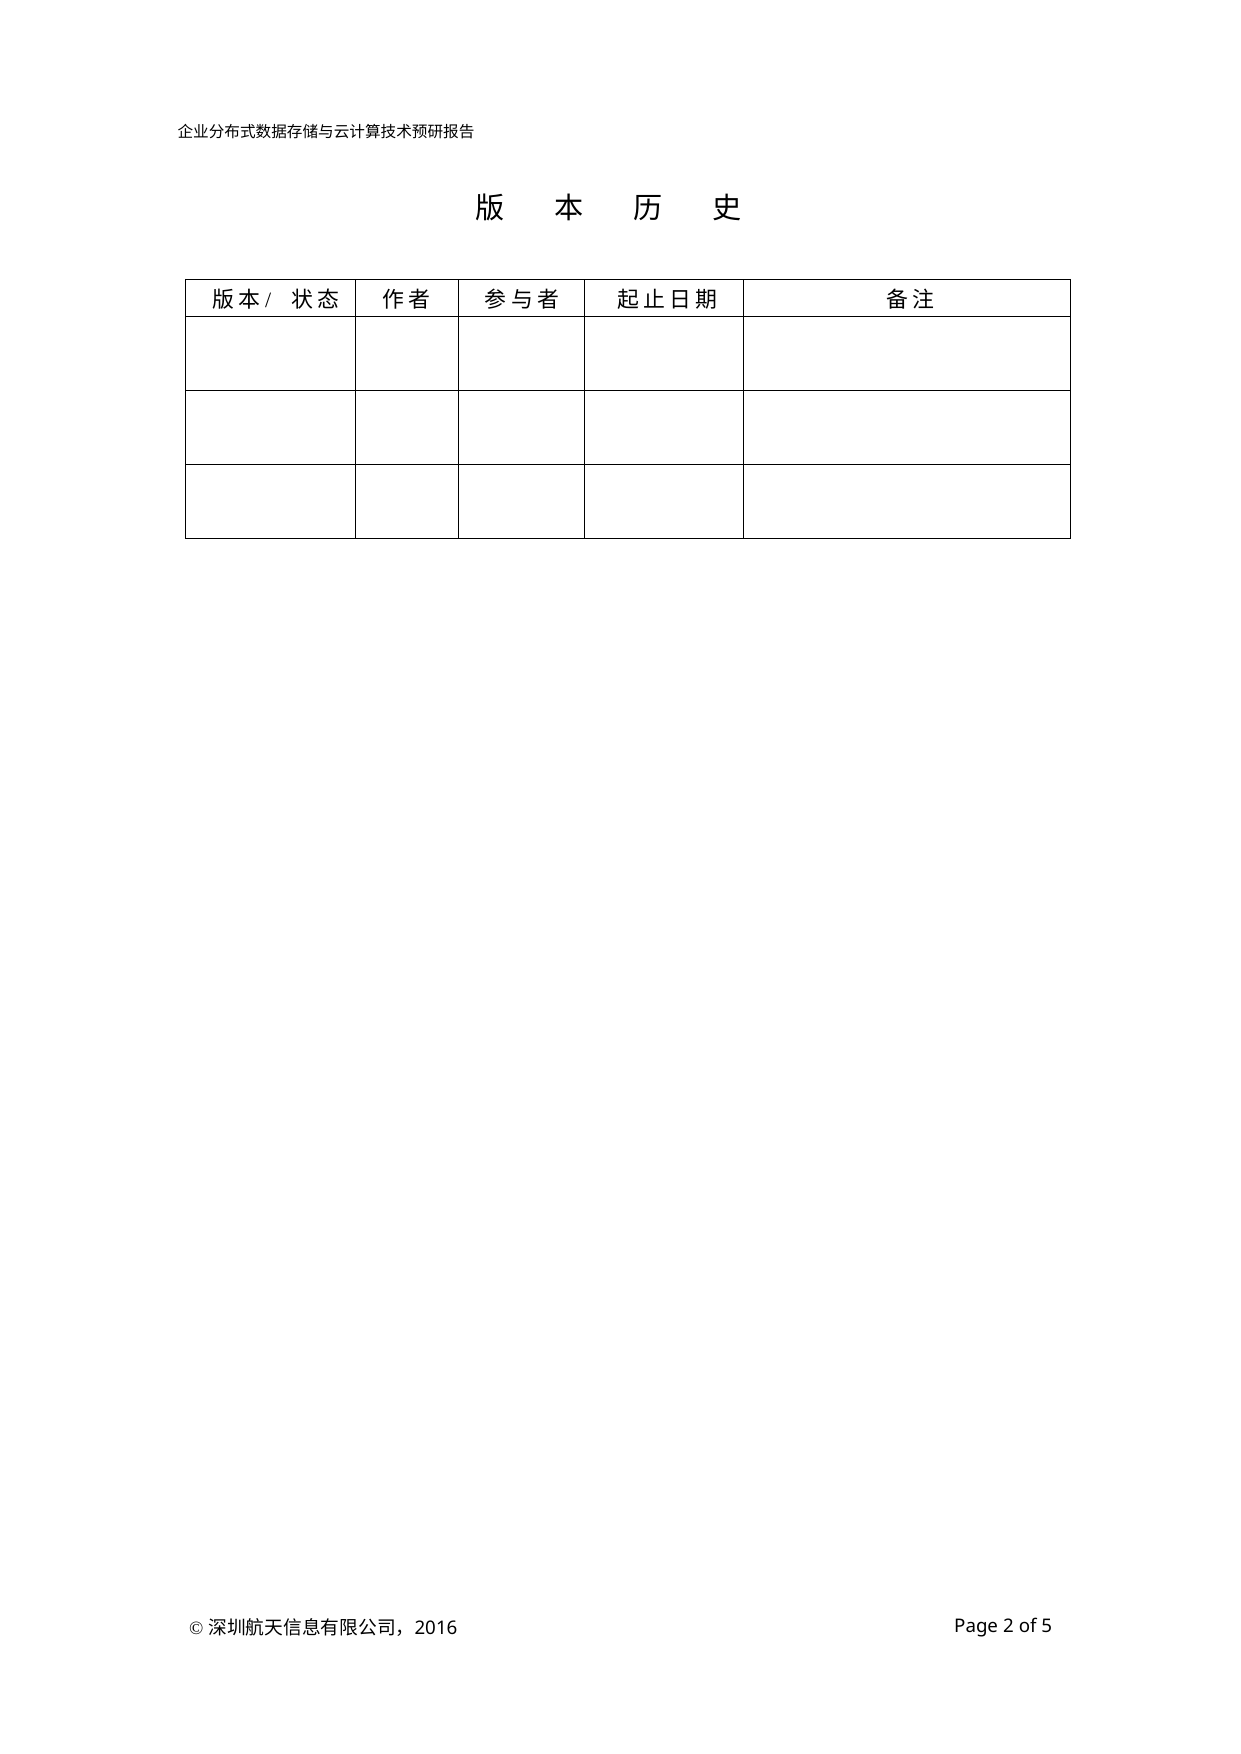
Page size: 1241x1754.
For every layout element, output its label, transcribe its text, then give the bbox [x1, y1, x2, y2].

table_cell [356, 465, 458, 538]
table_cell [459, 391, 584, 464]
table_cell [186, 317, 355, 390]
table_cell [585, 465, 743, 538]
table_cell [459, 317, 584, 390]
table_cell [356, 391, 458, 464]
table_cell [744, 391, 1070, 464]
text 版 本 历 史 [185, 169, 1055, 242]
table_header 参与者 [459, 280, 584, 316]
table_header 起止日期 [585, 280, 743, 316]
table_header 备注 [744, 280, 1070, 316]
table_cell [356, 317, 458, 390]
table_header 版本/状态 [186, 280, 355, 316]
table_cell [585, 317, 743, 390]
table_cell [585, 391, 743, 464]
table_cell [459, 465, 584, 538]
table_cell [744, 317, 1070, 390]
table_cell [186, 391, 355, 464]
table_header 作者 [356, 280, 458, 316]
table_cell [186, 465, 355, 538]
table_cell [744, 465, 1070, 538]
